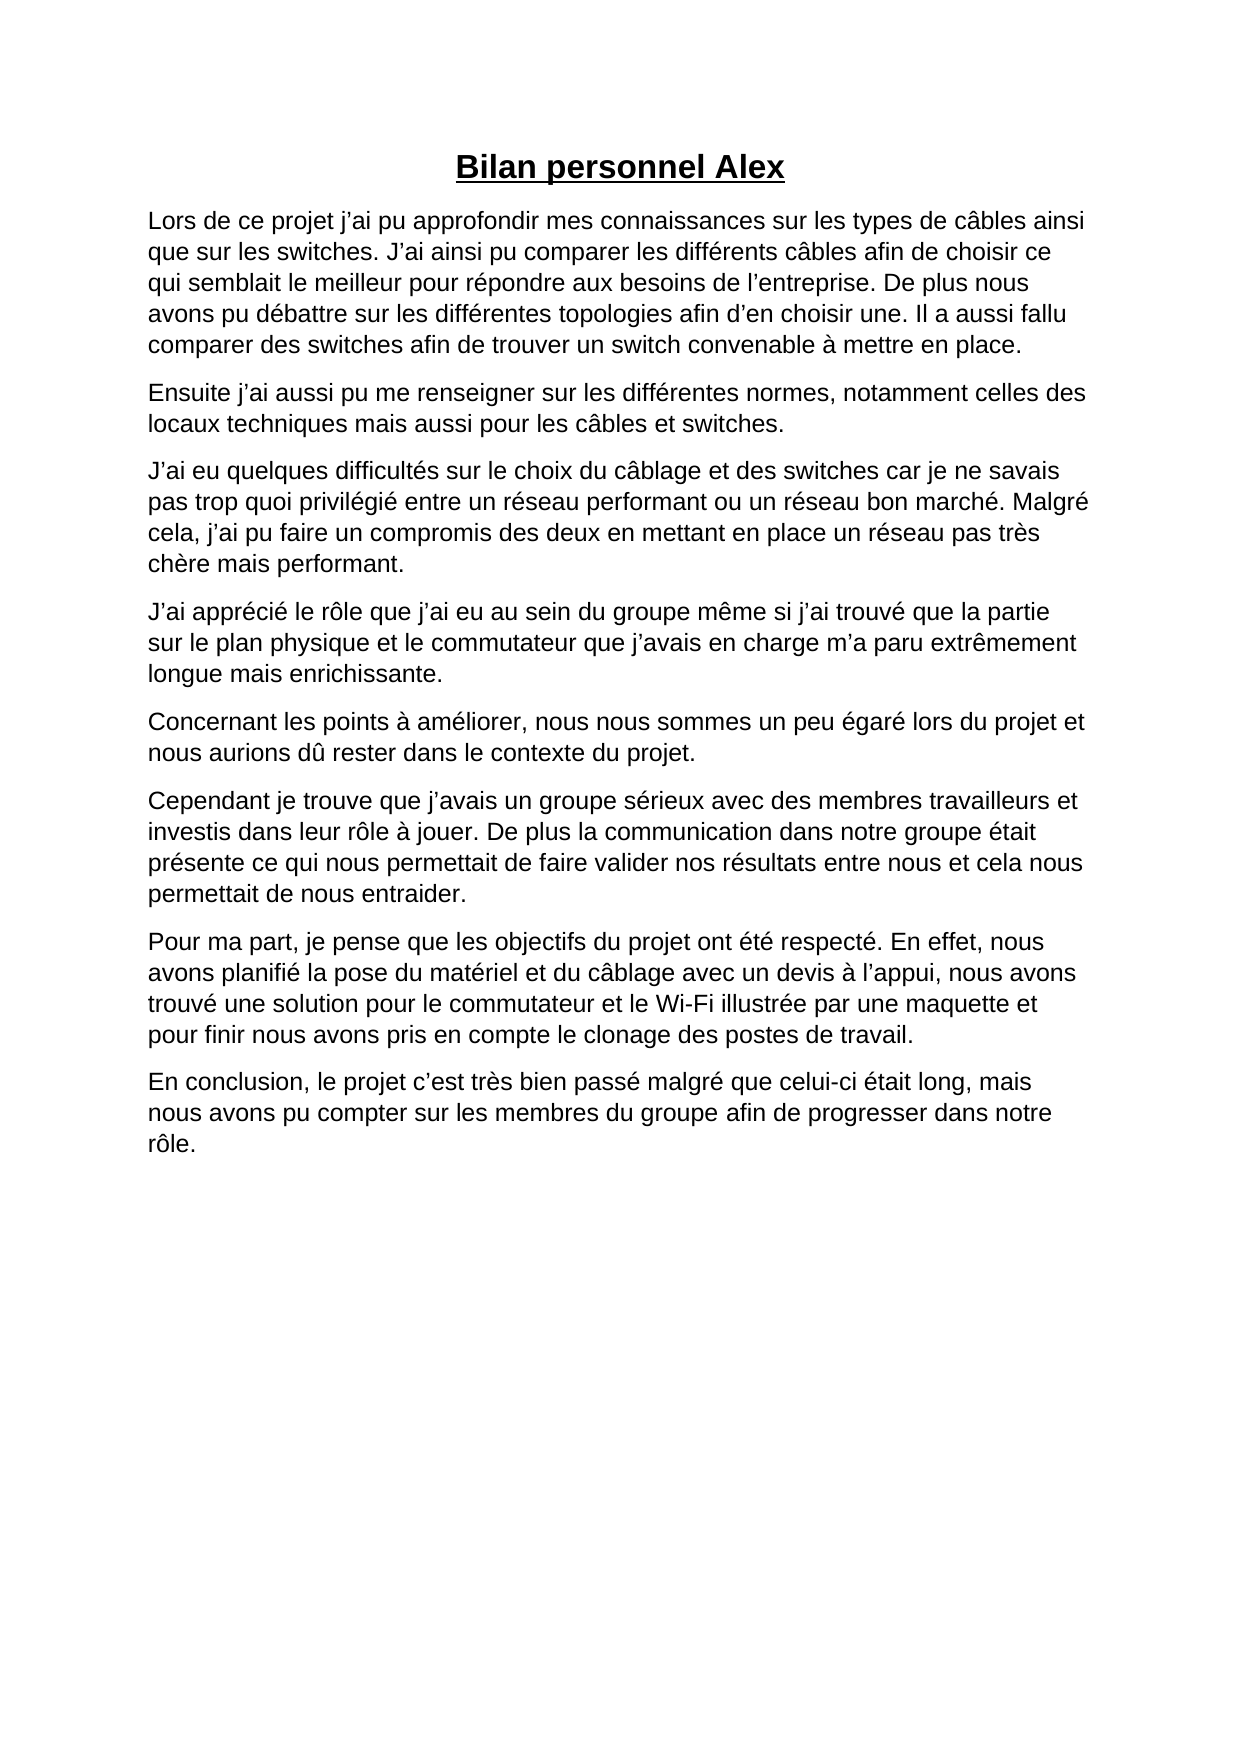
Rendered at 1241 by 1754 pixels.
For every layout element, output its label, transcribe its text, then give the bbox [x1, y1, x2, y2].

text Bilan personnel Alex [148, 148, 1093, 186]
text Cependant je trouve que j’avais un groupe sérieux avec des membres travailleurs et investis dans leur rôle à jouer. De plus la communication dans notre groupe était présente ce qui nous permettait de faire valider nos résultats entre nous et cela nous permettait de nous entraider. [148, 786, 1093, 908]
text Pour ma part, je pense que les objectifs du projet ont été respecté. En effet, nous avons planifié la pose du matériel et du câblage avec un devis à l’appui, nous avons trouvé une solution pour le commutateur et le Wi-Fi illustrée par une maquette et pour finir nous avons pris en compte le clonage des postes de travail. [148, 927, 1093, 1048]
text En conclusion, le projet c’est très bien passé malgré que celui-ci était long, mais nous avons pu compter sur les membres du groupe afin de progresser dans notre rôle. [148, 1067, 1093, 1158]
text Lors de ce projet j’ai pu approfondir mes connaissances sur les types de câbles ainsi que sur les switches. J’ai ainsi pu comparer les différents câbles afin de choisir ce qui semblait le meilleur pour répondre aux besoins de l’entreprise. De plus nous avons pu débattre sur les différentes topologies afin d’en choisir une. Il a aussi fallu comparer des switches afin de trouver un switch convenable à mettre en place. [148, 206, 1093, 359]
text Ensuite j’ai aussi pu me renseigner sur les différentes normes, notamment celles des locaux techniques mais aussi pour les câbles et switches. [148, 378, 1093, 437]
text J’ai apprécié le rôle que j’ai eu au sein du groupe même si j’ai trouvé que la partie sur le plan physique et le commutateur que j’avais en charge m’a paru extrêmement longue mais enrichissante. [148, 597, 1093, 688]
text J’ai eu quelques difficultés sur le choix du câblage et des switches car je ne savais pas trop quoi privilégié entre un réseau performant ou un réseau bon marché. Malgré cela, j’ai pu faire un compromis des deux en mettant en place un réseau pas très chère mais performant. [148, 456, 1093, 578]
text Concernant les points à améliorer, nous nous sommes un peu égaré lors du projet et nous aurions dû rester dans le contexte du projet. [148, 707, 1093, 767]
